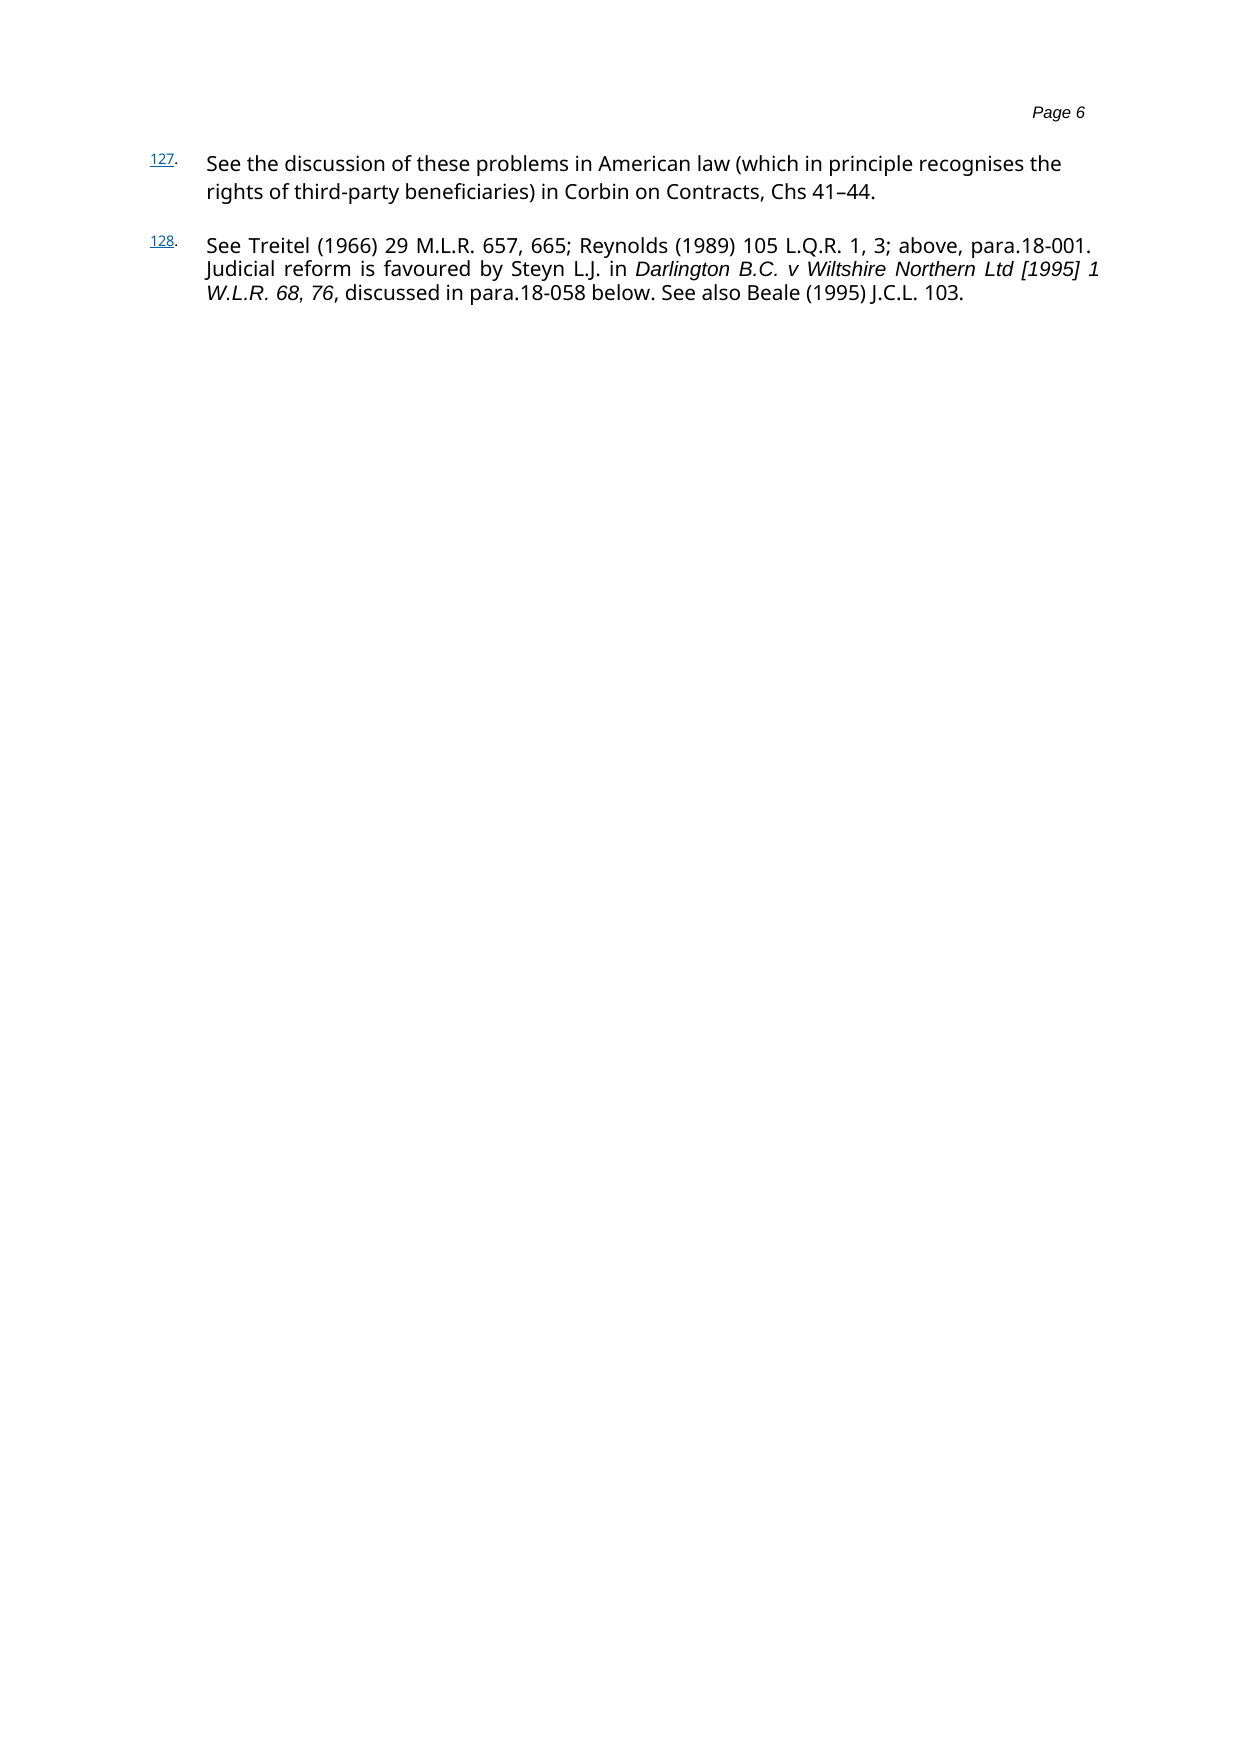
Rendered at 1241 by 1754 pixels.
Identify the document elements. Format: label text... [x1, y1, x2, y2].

text 128. See Treitel (1966) 29 M.L.R. 657, 665; Reynolds (1989) 105 L.Q.R. 1, 3; above, para.18-001. [150, 234, 1107, 258]
text W.L.R. 68, 76, discussed in para.18-058 below. See also Beale (1995) J.C.L. 103. [206, 281, 1107, 305]
text 127. See the discussion of these problems in American law (which in principle recognises the rights of third-party beneficiaries) in Corbin on Contracts, Chs 41–44. [150, 149, 1090, 205]
text Judicial reform is favoured by Steyn L.J. in Darlington B.C. v Wiltshire Northern Ltd [1995] 1 [206, 258, 1107, 281]
